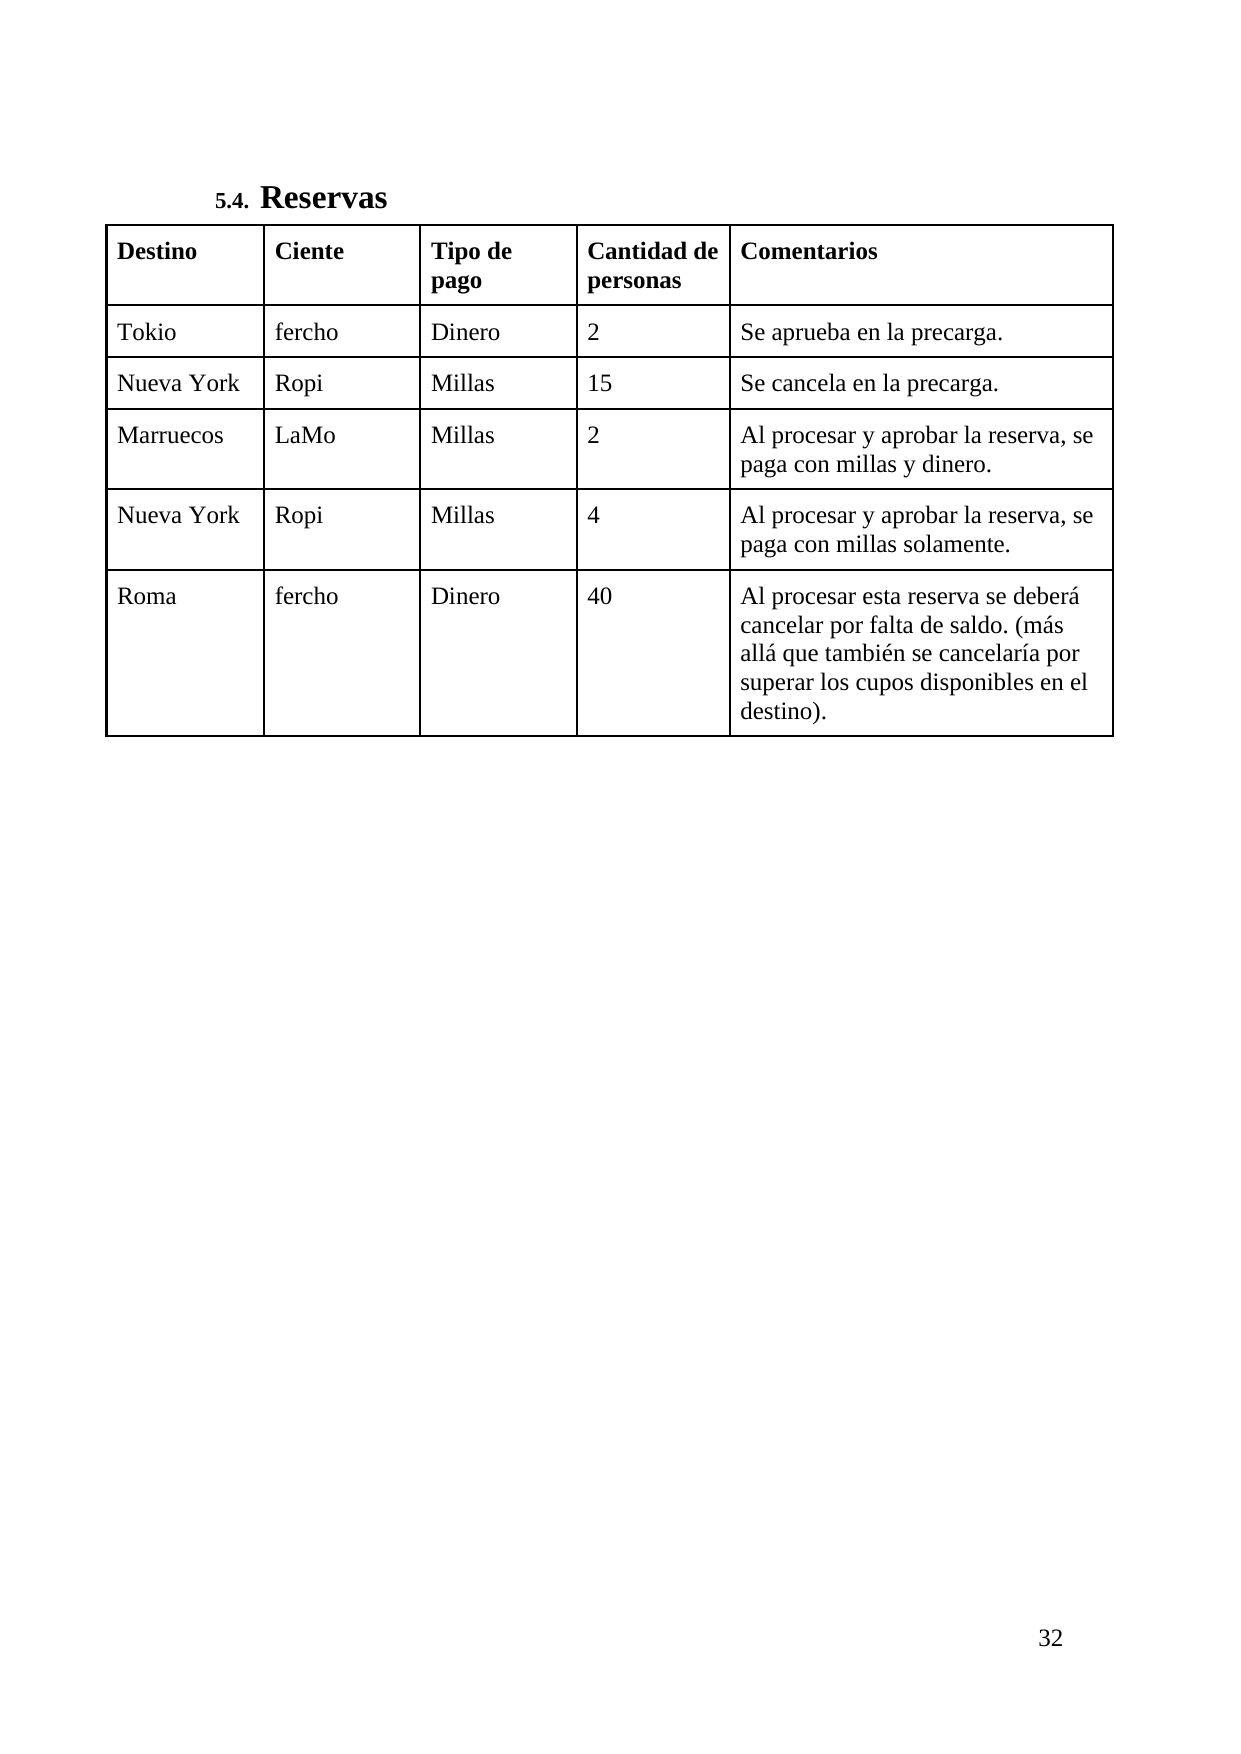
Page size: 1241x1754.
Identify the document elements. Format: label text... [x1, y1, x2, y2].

table_cell Dinero [421, 571, 576, 735]
table_cell Millas [421, 358, 576, 408]
table_cell Roma [108, 571, 263, 735]
table_cell 4 [578, 490, 729, 568]
table_cell 40 [578, 571, 729, 735]
table_header Destino [108, 226, 263, 304]
table_header Ciente [265, 226, 419, 304]
table_header Tipo de pago [421, 226, 576, 304]
table_cell Ropi [265, 490, 419, 568]
table_cell Dinero [421, 306, 576, 356]
table_header Comentarios [731, 226, 1112, 304]
table_cell Millas [421, 410, 576, 488]
table_cell fercho [265, 571, 419, 735]
table_cell Al procesar y aprobar la reserva, se paga con millas y dinero. [731, 410, 1112, 488]
table_cell Nueva York [108, 490, 263, 568]
table_cell Al procesar y aprobar la reserva, se paga con millas solamente. [731, 490, 1112, 568]
subtitle Reservas [215, 177, 1063, 216]
table_cell Se cancela en la precarga. [731, 358, 1112, 408]
table_cell 2 [578, 306, 729, 356]
table_cell Nueva York [108, 358, 263, 408]
table_cell Se aprueba en la precarga. [731, 306, 1112, 356]
table_header Cantidad de personas [578, 226, 729, 304]
table_cell Al procesar esta reserva se deberá cancelar por falta de saldo. (más allá que también se cancelaría por superar los cupos disponibles en el destino). [731, 571, 1112, 735]
table_cell 2 [578, 410, 729, 488]
table_cell 15 [578, 358, 729, 408]
table_cell Ropi [265, 358, 419, 408]
table_cell Tokio [108, 306, 263, 356]
table_cell Millas [421, 490, 576, 568]
table_cell Marruecos [108, 410, 263, 488]
table_cell LaMo [265, 410, 419, 488]
table_cell fercho [265, 306, 419, 356]
